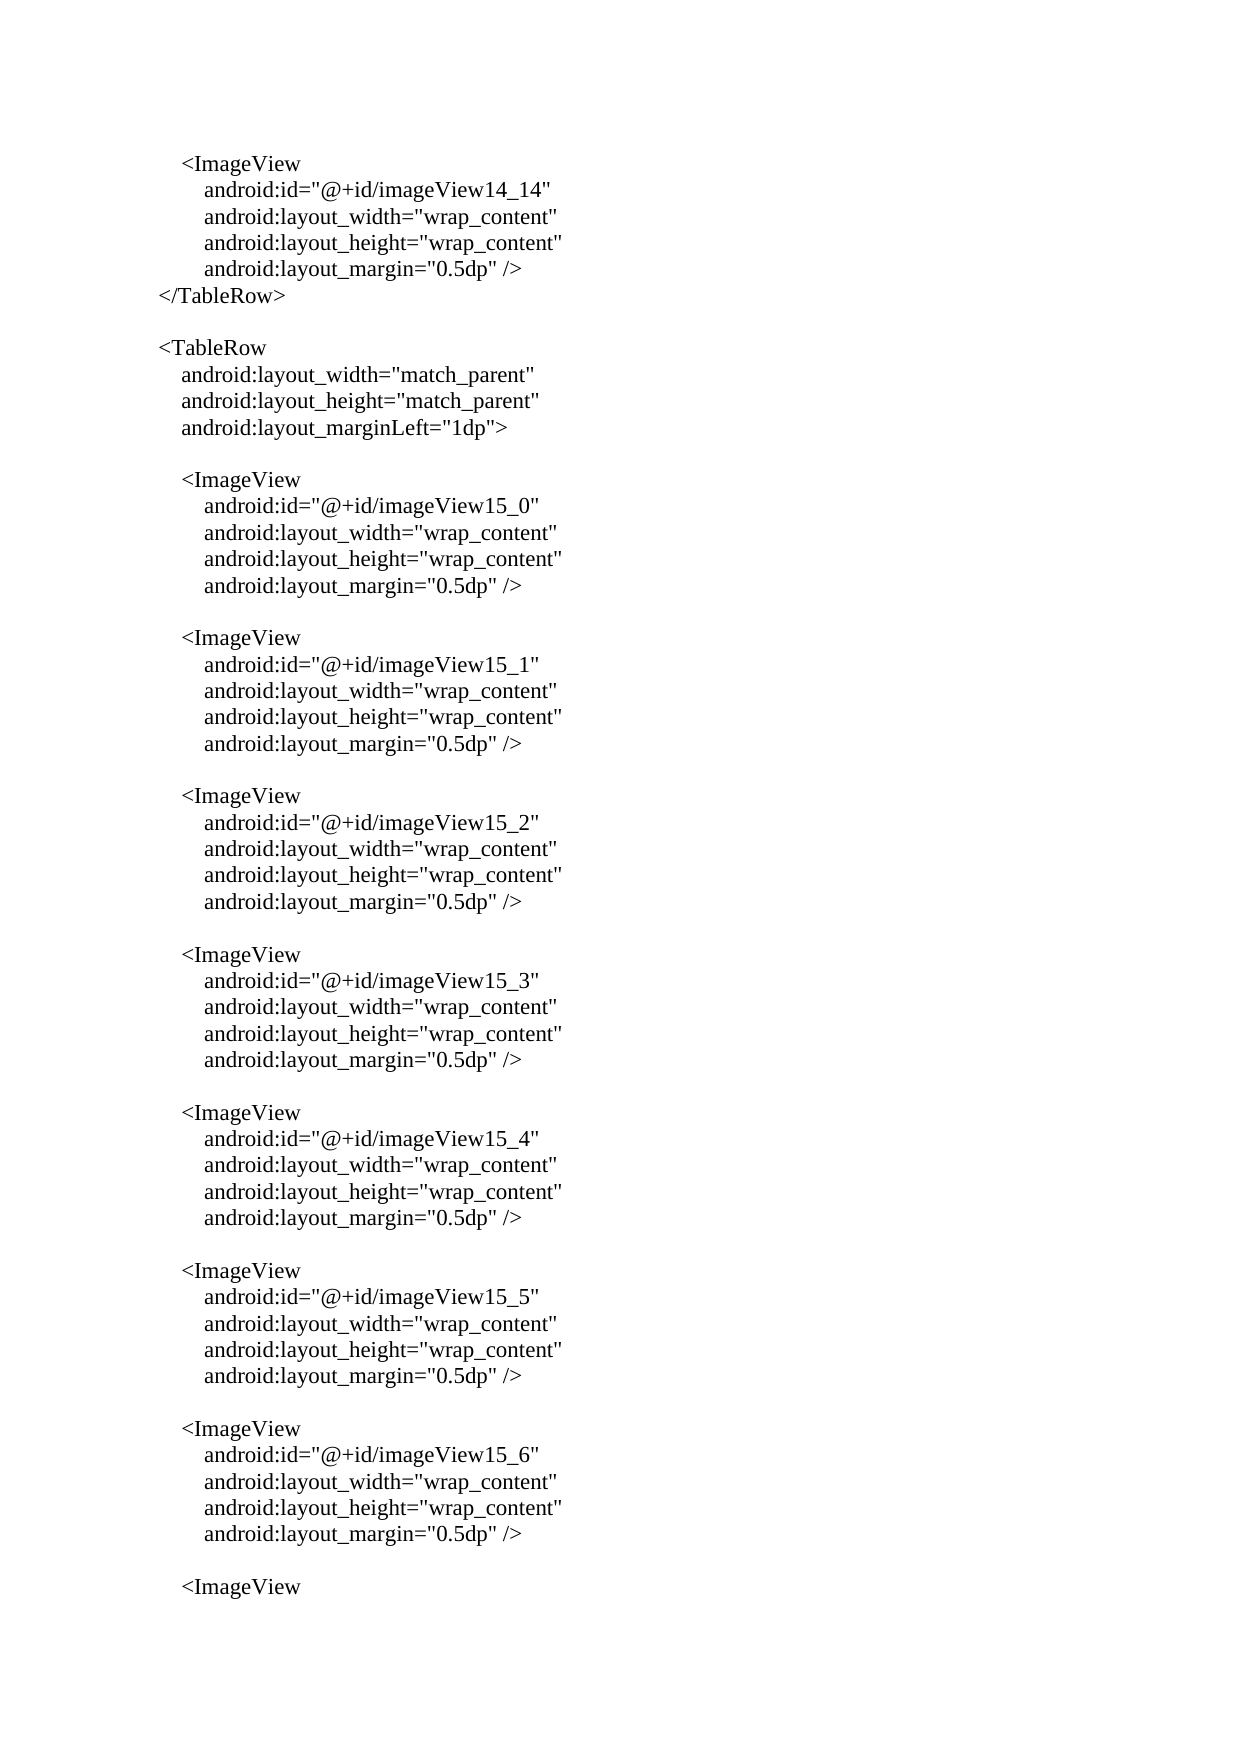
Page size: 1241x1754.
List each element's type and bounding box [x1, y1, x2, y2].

text [112, 150, 1128, 1599]
